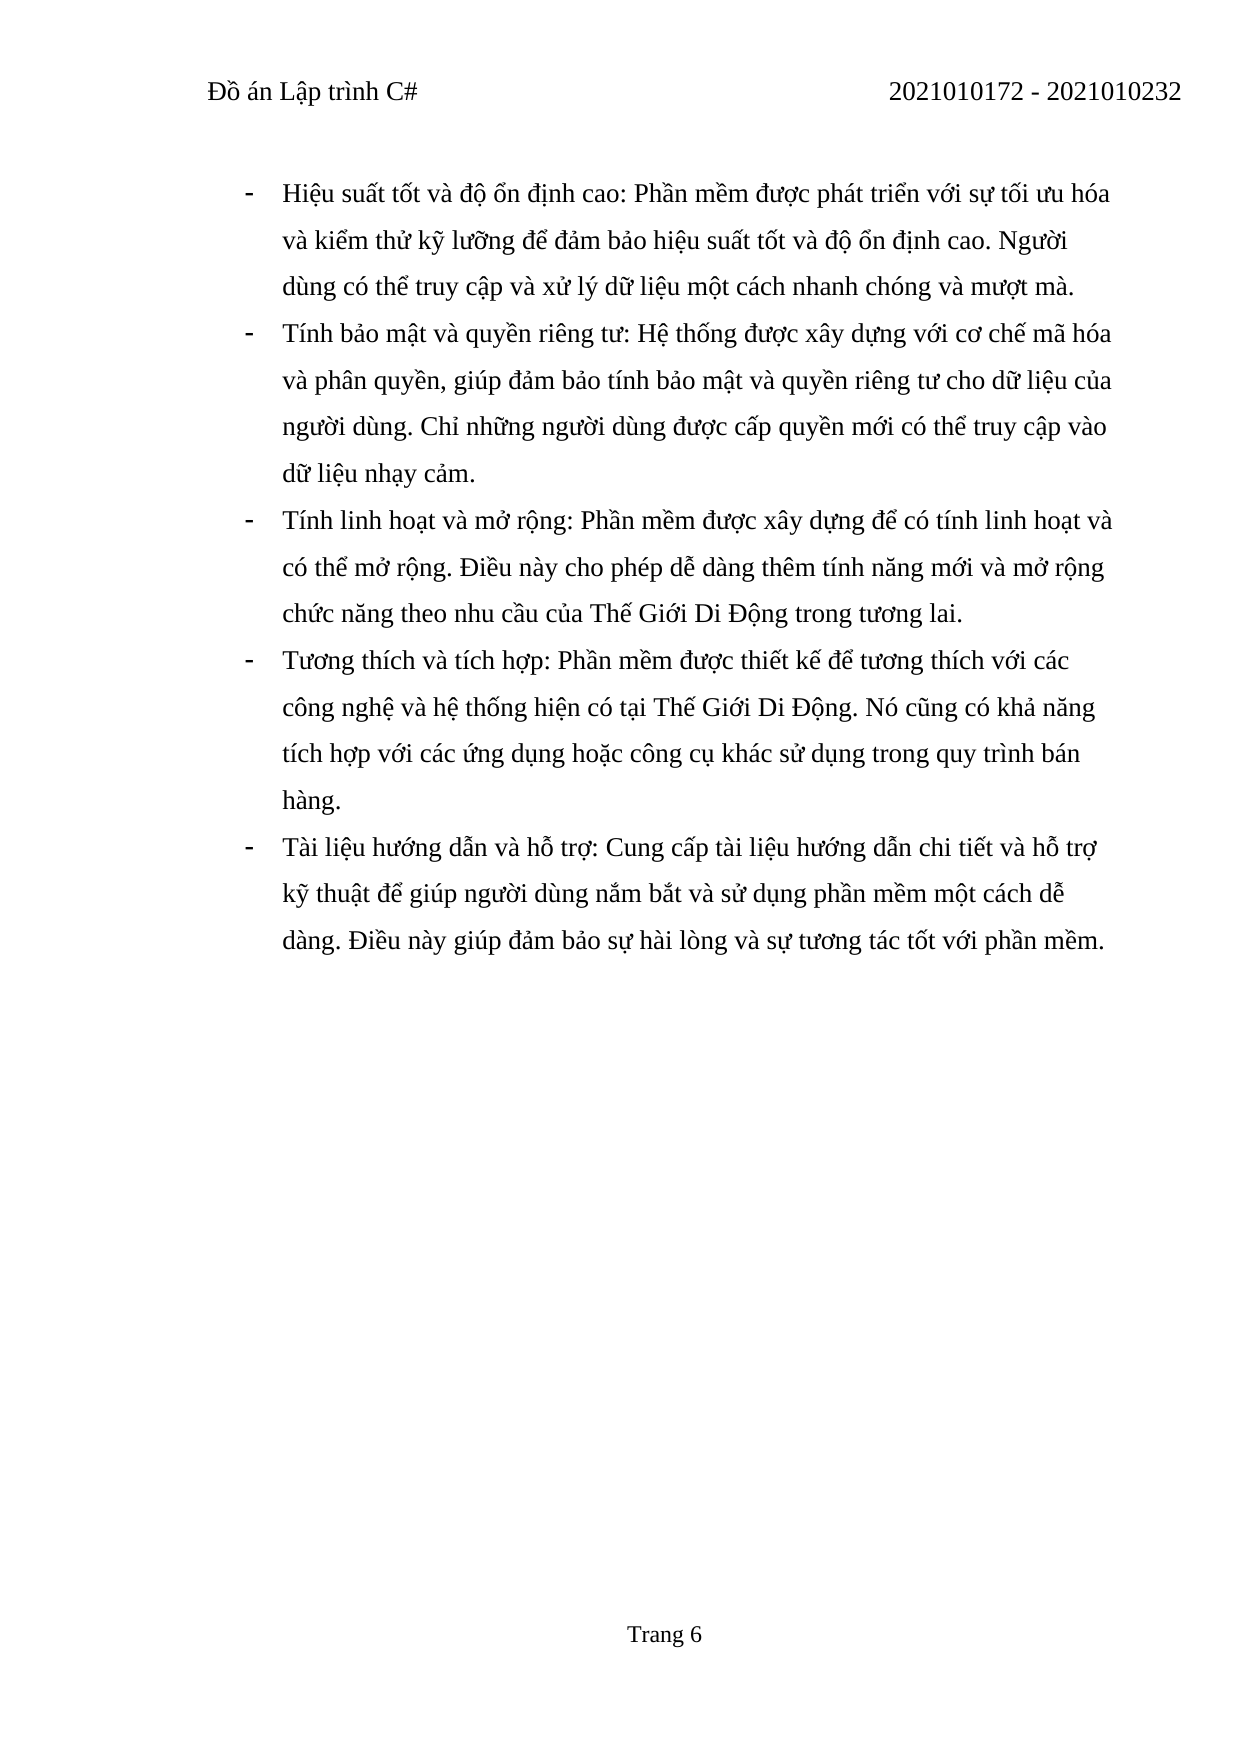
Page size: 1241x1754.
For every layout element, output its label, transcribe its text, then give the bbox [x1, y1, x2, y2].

list Tính linh hoạt và mở rộng: Phần mềm được xây dựng để có tính linh hoạt và có thể mở rộng. Điều này cho phép dễ dàng thêm tính năng mới và mở rộng chức năng theo nhu cầu của Thế Giới Di Động trong tương lai. [244, 504, 1122, 628]
list Tính bảo mật và quyền riêng tư: Hệ thống được xây dựng với cơ chế mã hóa và phân quyền, giúp đảm bảo tính bảo mật và quyền riêng tư cho dữ liệu của người dùng. Chỉ những người dùng được cấp quyền mới có thể truy cập vào dữ liệu nhạy cảm. [244, 317, 1122, 488]
list Hiệu suất tốt và độ ổn định cao: Phần mềm được phát triển với sự tối ưu hóa và kiểm thử kỹ lưỡng để đảm bảo hiệu suất tốt và độ ổn định cao. Người dùng có thể truy cập và xử lý dữ liệu một cách nhanh chóng và mượt mà. [244, 177, 1122, 302]
list Tài liệu hướng dẫn và hỗ trợ: Cung cấp tài liệu hướng dẫn chi tiết và hỗ trợ kỹ thuật để giúp người dùng nắm bắt và sử dụng phần mềm một cách dễ dàng. Điều này giúp đảm bảo sự hài lòng và sự tương tác tốt với phần mềm. [244, 831, 1122, 955]
list Tương thích và tích hợp: Phần mềm được thiết kế để tương thích với các công nghệ và hệ thống hiện có tại Thế Giới Di Động. Nó cũng có khả năng tích hợp với các ứng dụng hoặc công cụ khác sử dụng trong quy trình bán hàng. [244, 644, 1122, 815]
